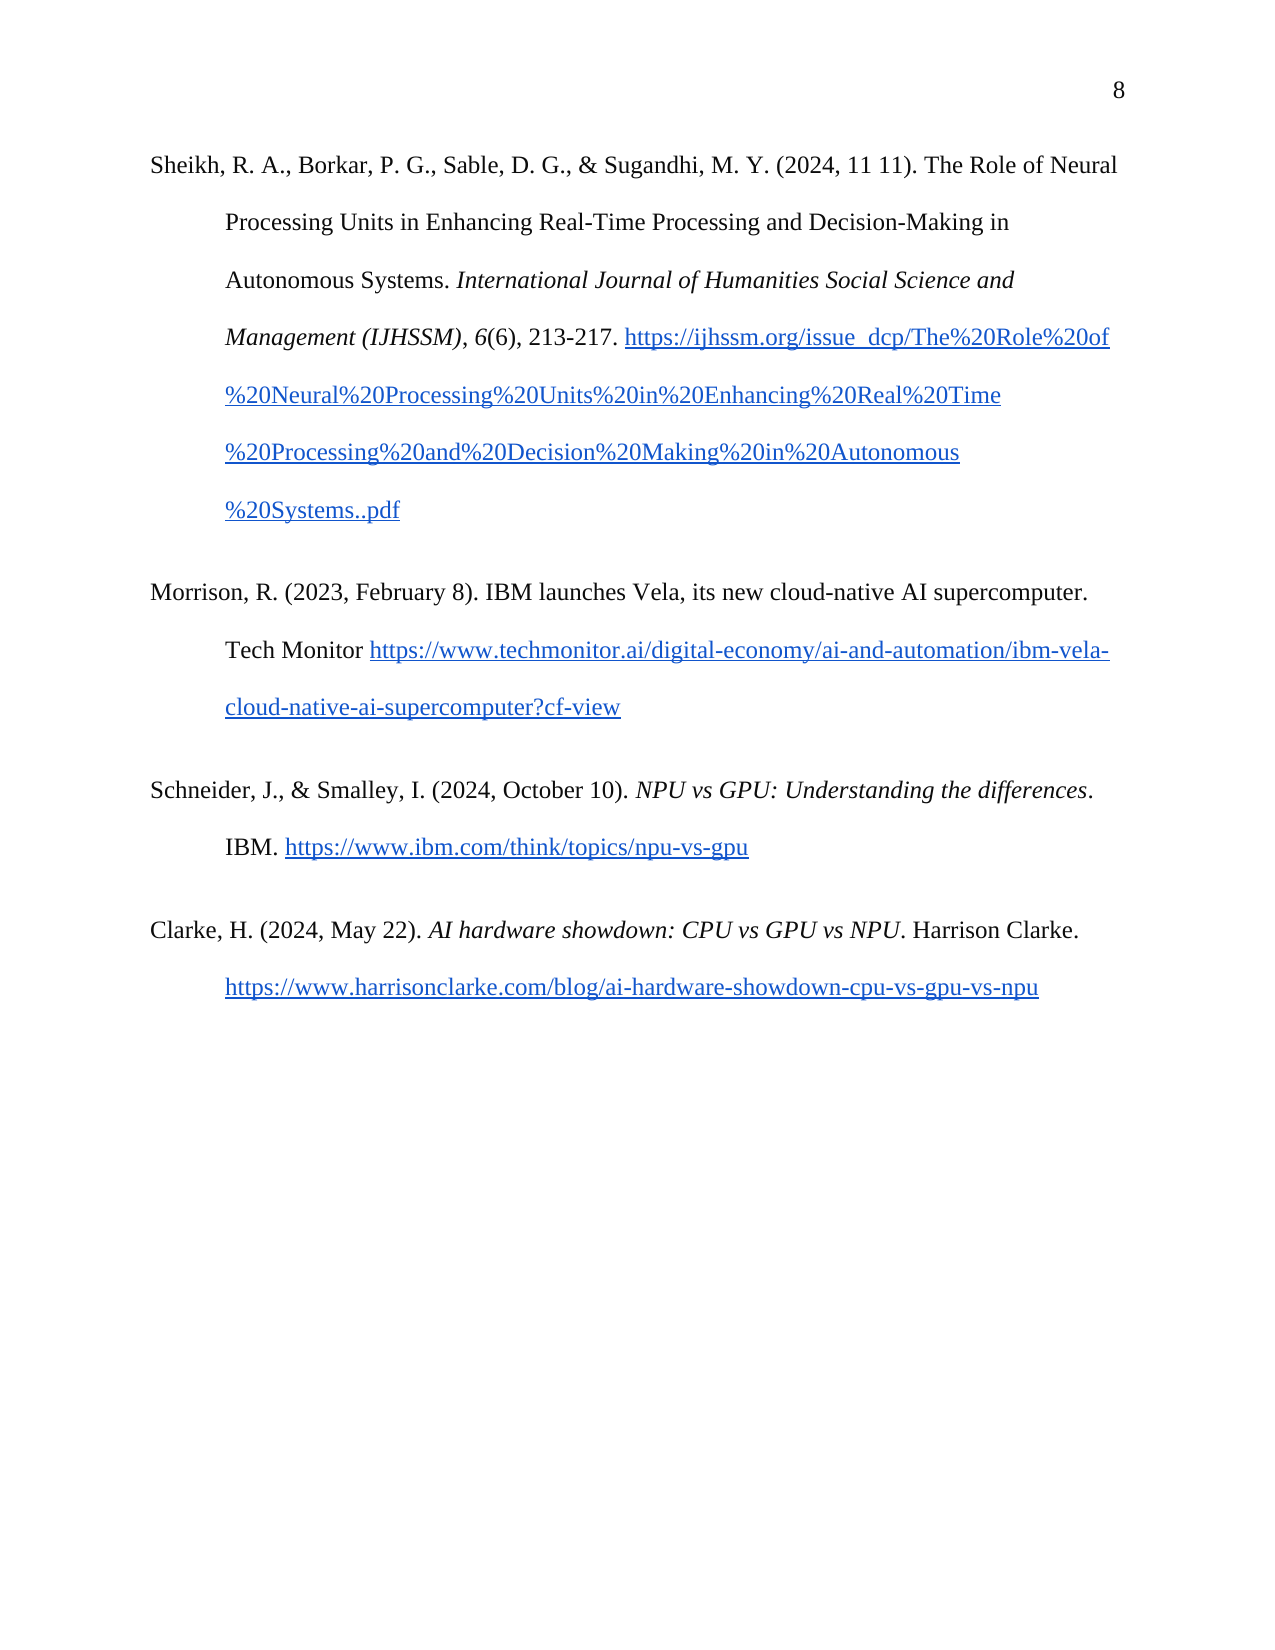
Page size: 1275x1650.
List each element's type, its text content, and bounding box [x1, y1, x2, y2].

text Schneider, J., & Smalley, I. (2024, October 10). NPU vs GPU: Understanding the differences. IBM. https://www.ibm.com/think/topics/npu-vs-gpu [150, 775, 1125, 861]
text Morrison, R. (2023, February 8). IBM launches Vela, its new cloud-native AI supercomputer. Tech Monitor https://www.techmonitor.ai/digital-economy/ai-and-automation/ibm-vela-cloud-native-ai-supercomputer?cf-view [150, 577, 1125, 721]
text Sheikh, R. A., Borkar, P. G., Sable, D. G., & Sugandhi, M. Y. (2024, 11 11). The Role of Neural Processing Units in Enhancing Real-Time Processing and Decision-Making in Autonomous Systems. International Journal of Humanities Social Science and Management (IJHSSM), 6(6), 213-217. https://ijhssm.org/issue_dcp/The%20Role%20of%20Neural%20Processing%20Units%20in%20Enhancing%20Real%20Time%20Processing%20and%20Decision%20Making%20in%20Autonomous%20Systems..pdf [150, 150, 1125, 524]
text Clarke, H. (2024, May 22). AI hardware showdown: CPU vs GPU vs NPU. Harrison Clarke. https://www.harrisonclarke.com/blog/ai-hardware-showdown-cpu-vs-gpu-vs-npu [150, 915, 1125, 1001]
